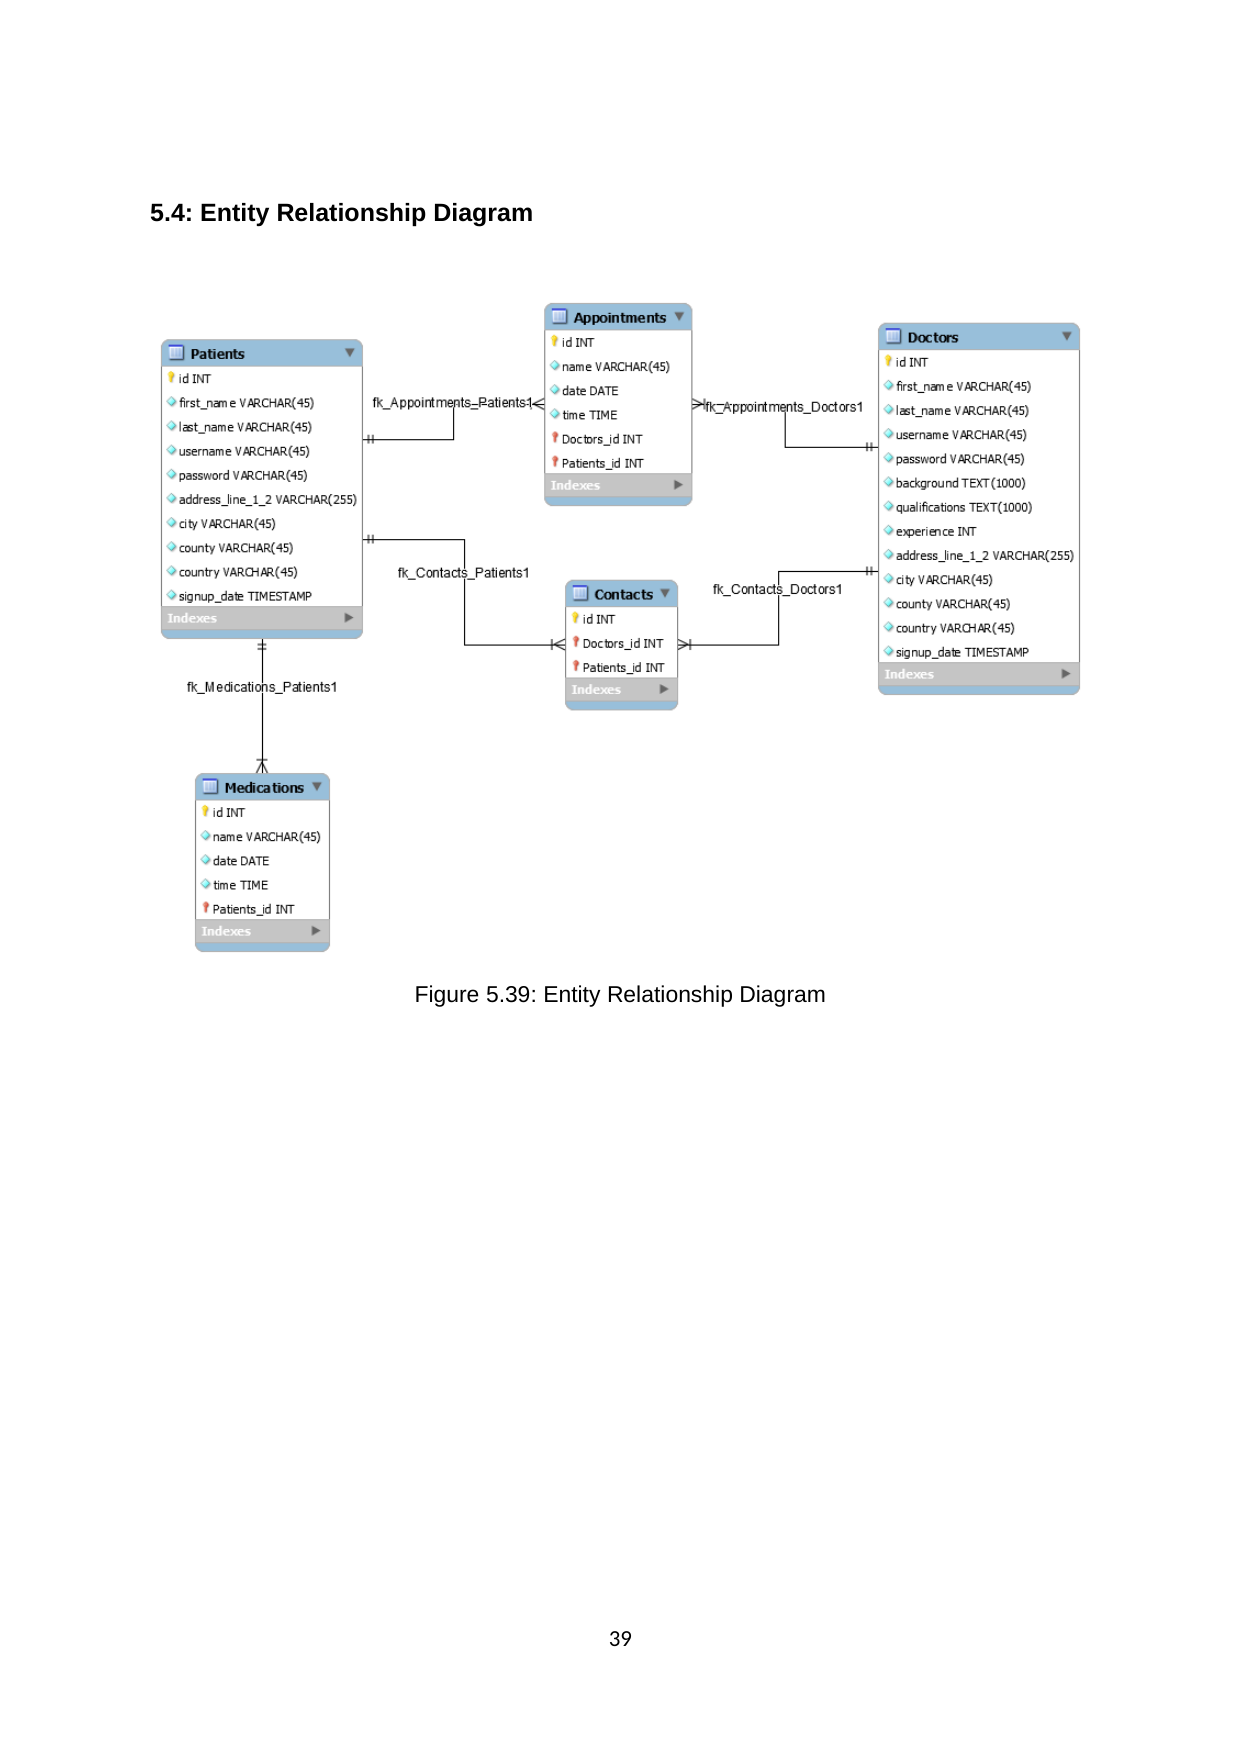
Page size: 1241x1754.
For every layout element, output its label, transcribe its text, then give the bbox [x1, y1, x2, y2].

picture [150, 292, 1090, 962]
subtitle Entity Relationship Diagram [150, 198, 1090, 226]
